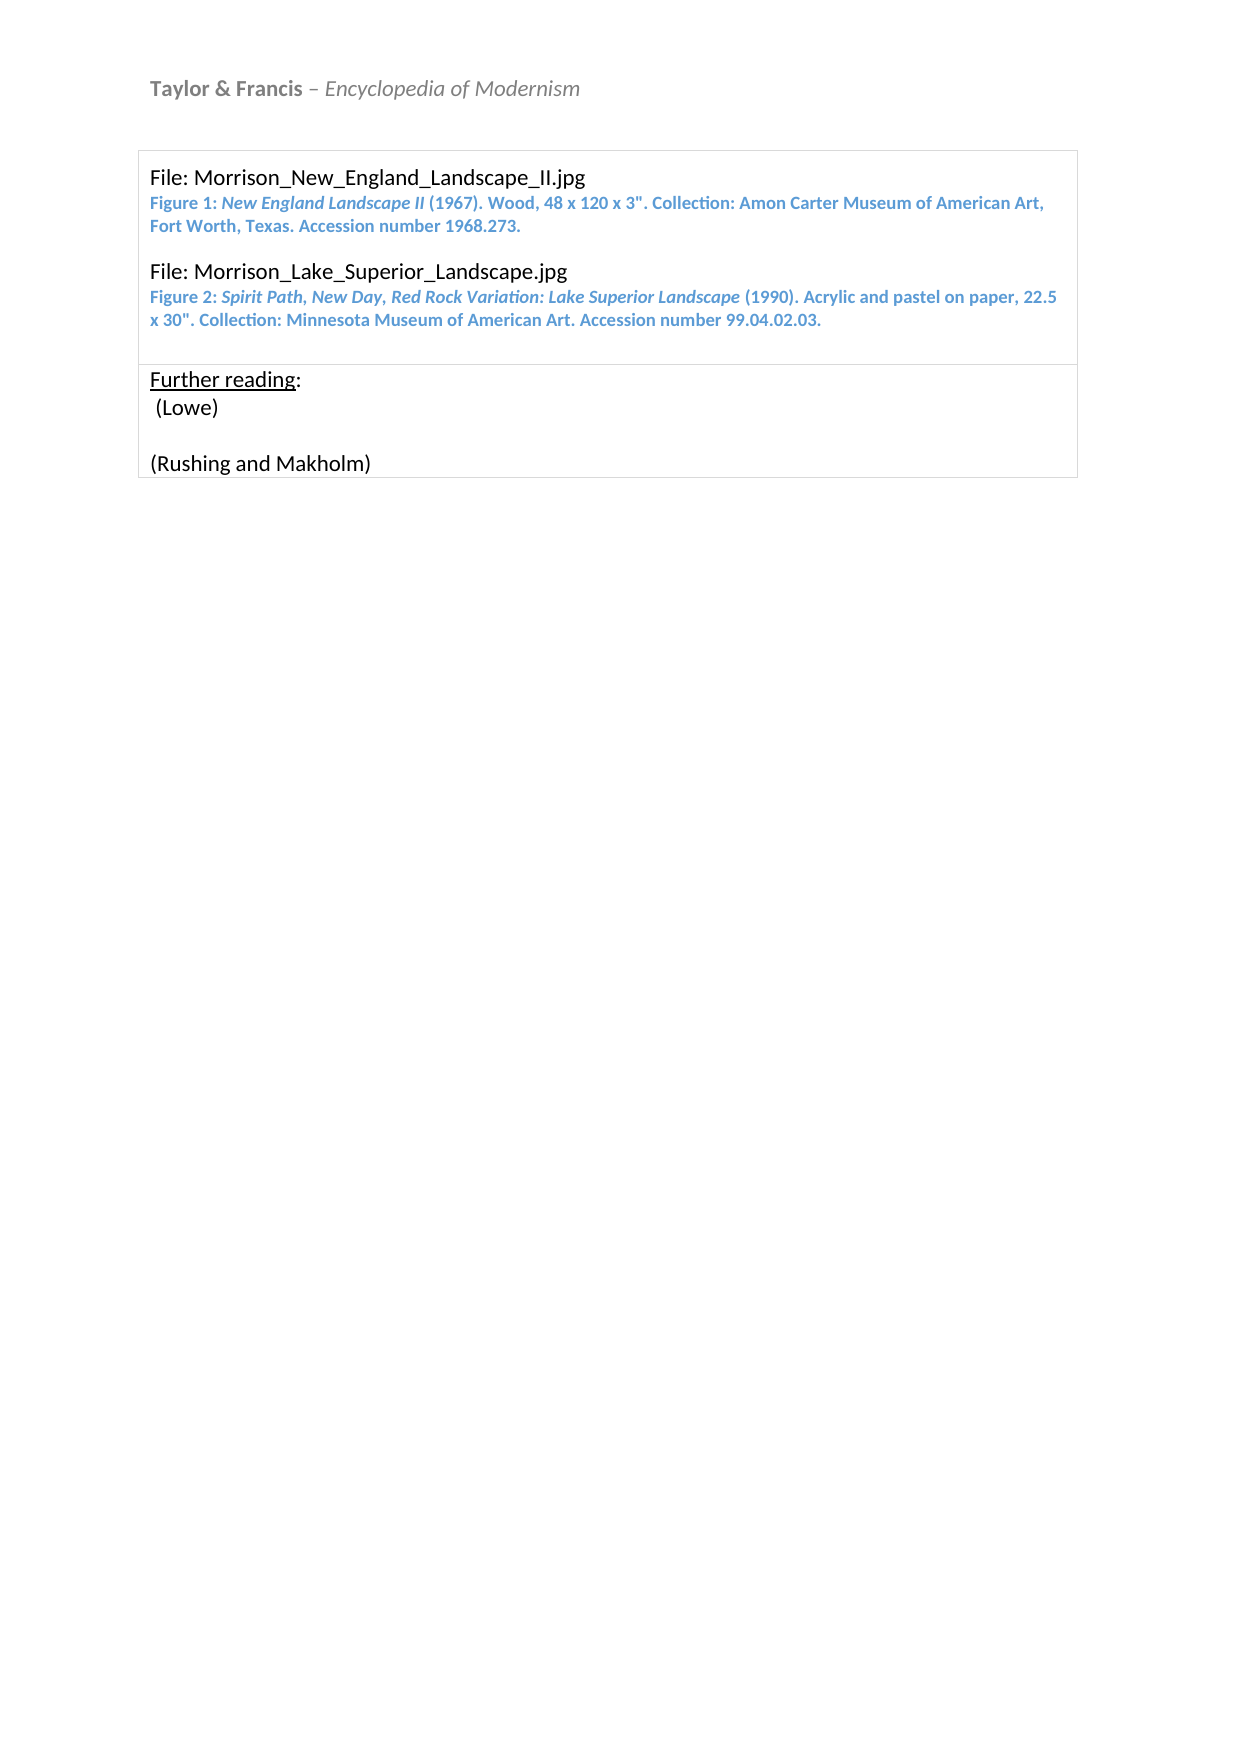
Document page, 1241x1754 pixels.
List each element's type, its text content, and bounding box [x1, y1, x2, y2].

table_cell Further reading: [139, 365, 1077, 477]
